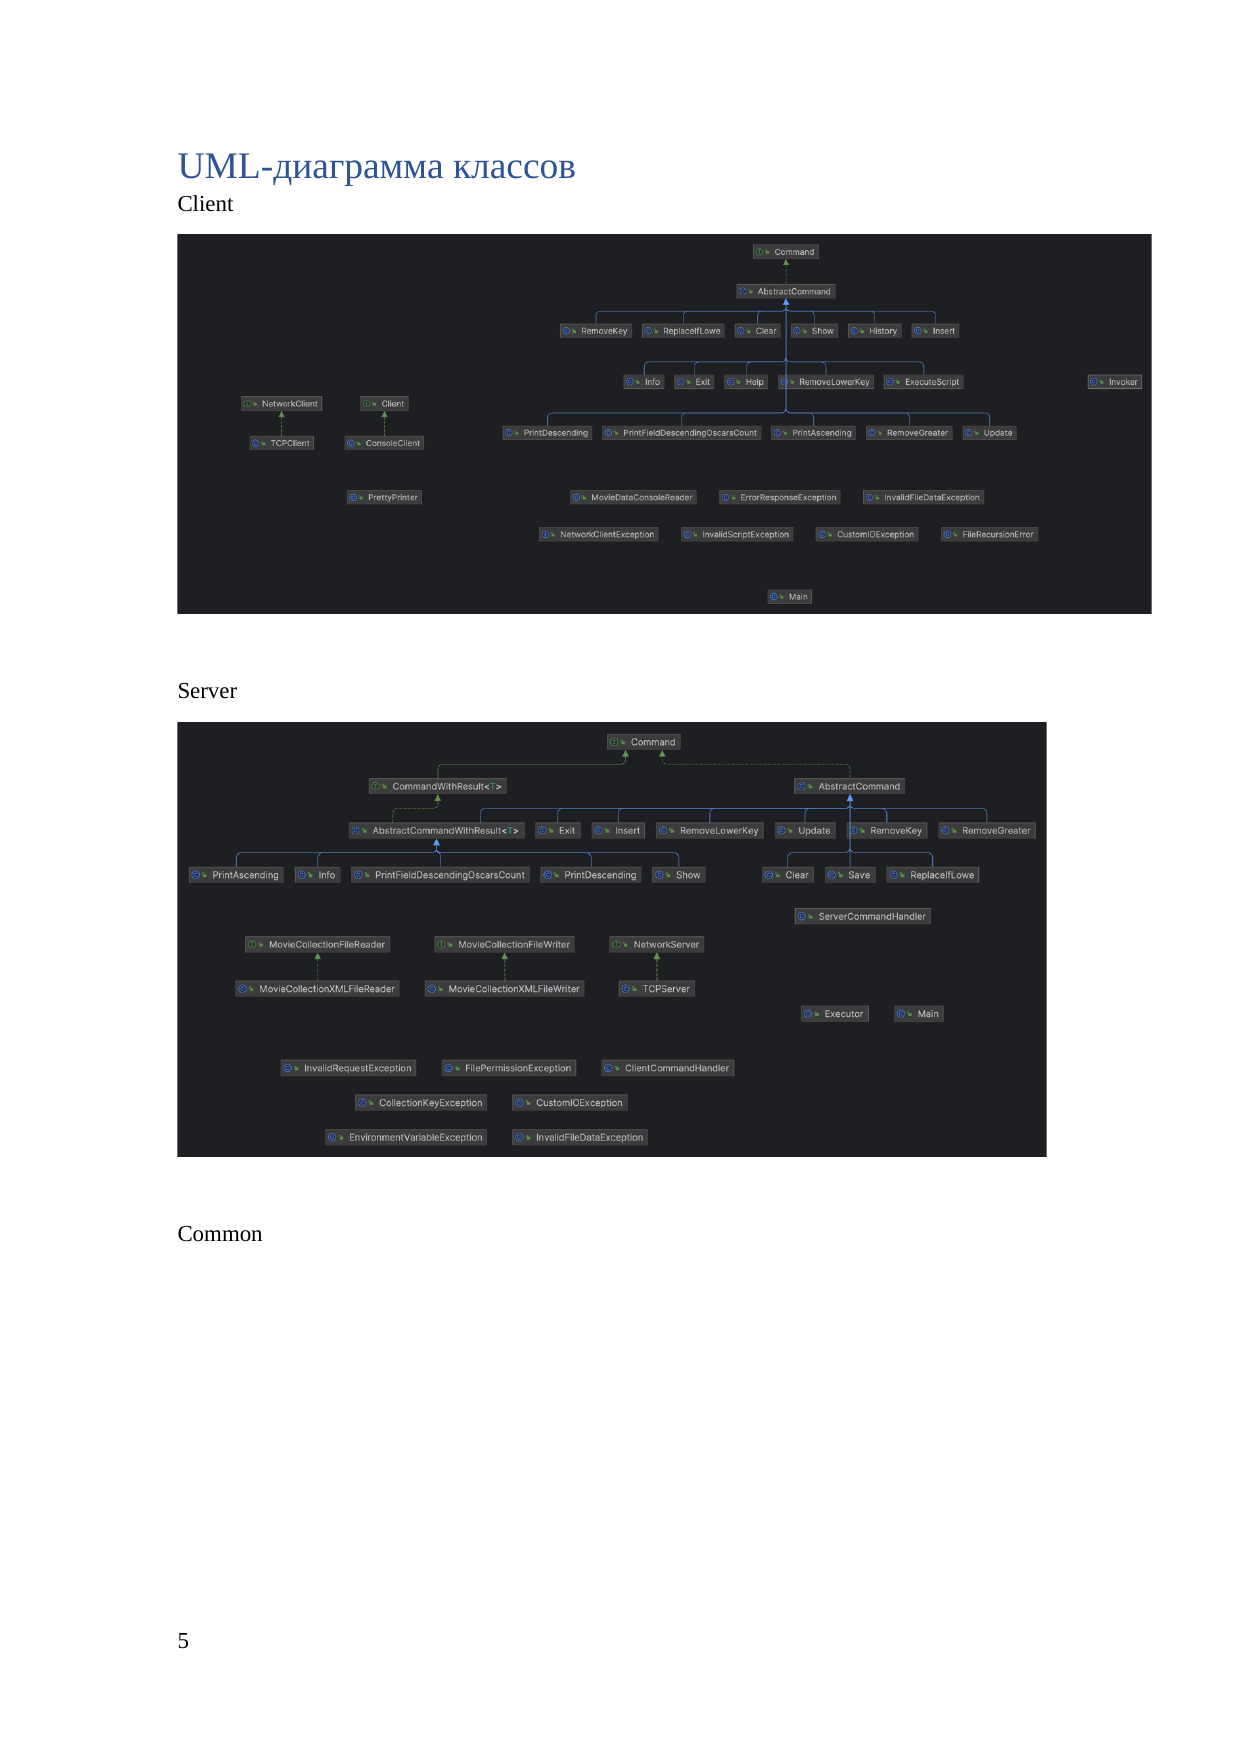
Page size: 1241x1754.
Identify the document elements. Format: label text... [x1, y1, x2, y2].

text Common [177, 1220, 1152, 1246]
picture [177, 234, 1152, 614]
text Server [177, 678, 1152, 704]
subtitle UML-диаграмма классов [177, 143, 1152, 186]
picture [177, 722, 1047, 1157]
text Client [177, 190, 1152, 216]
